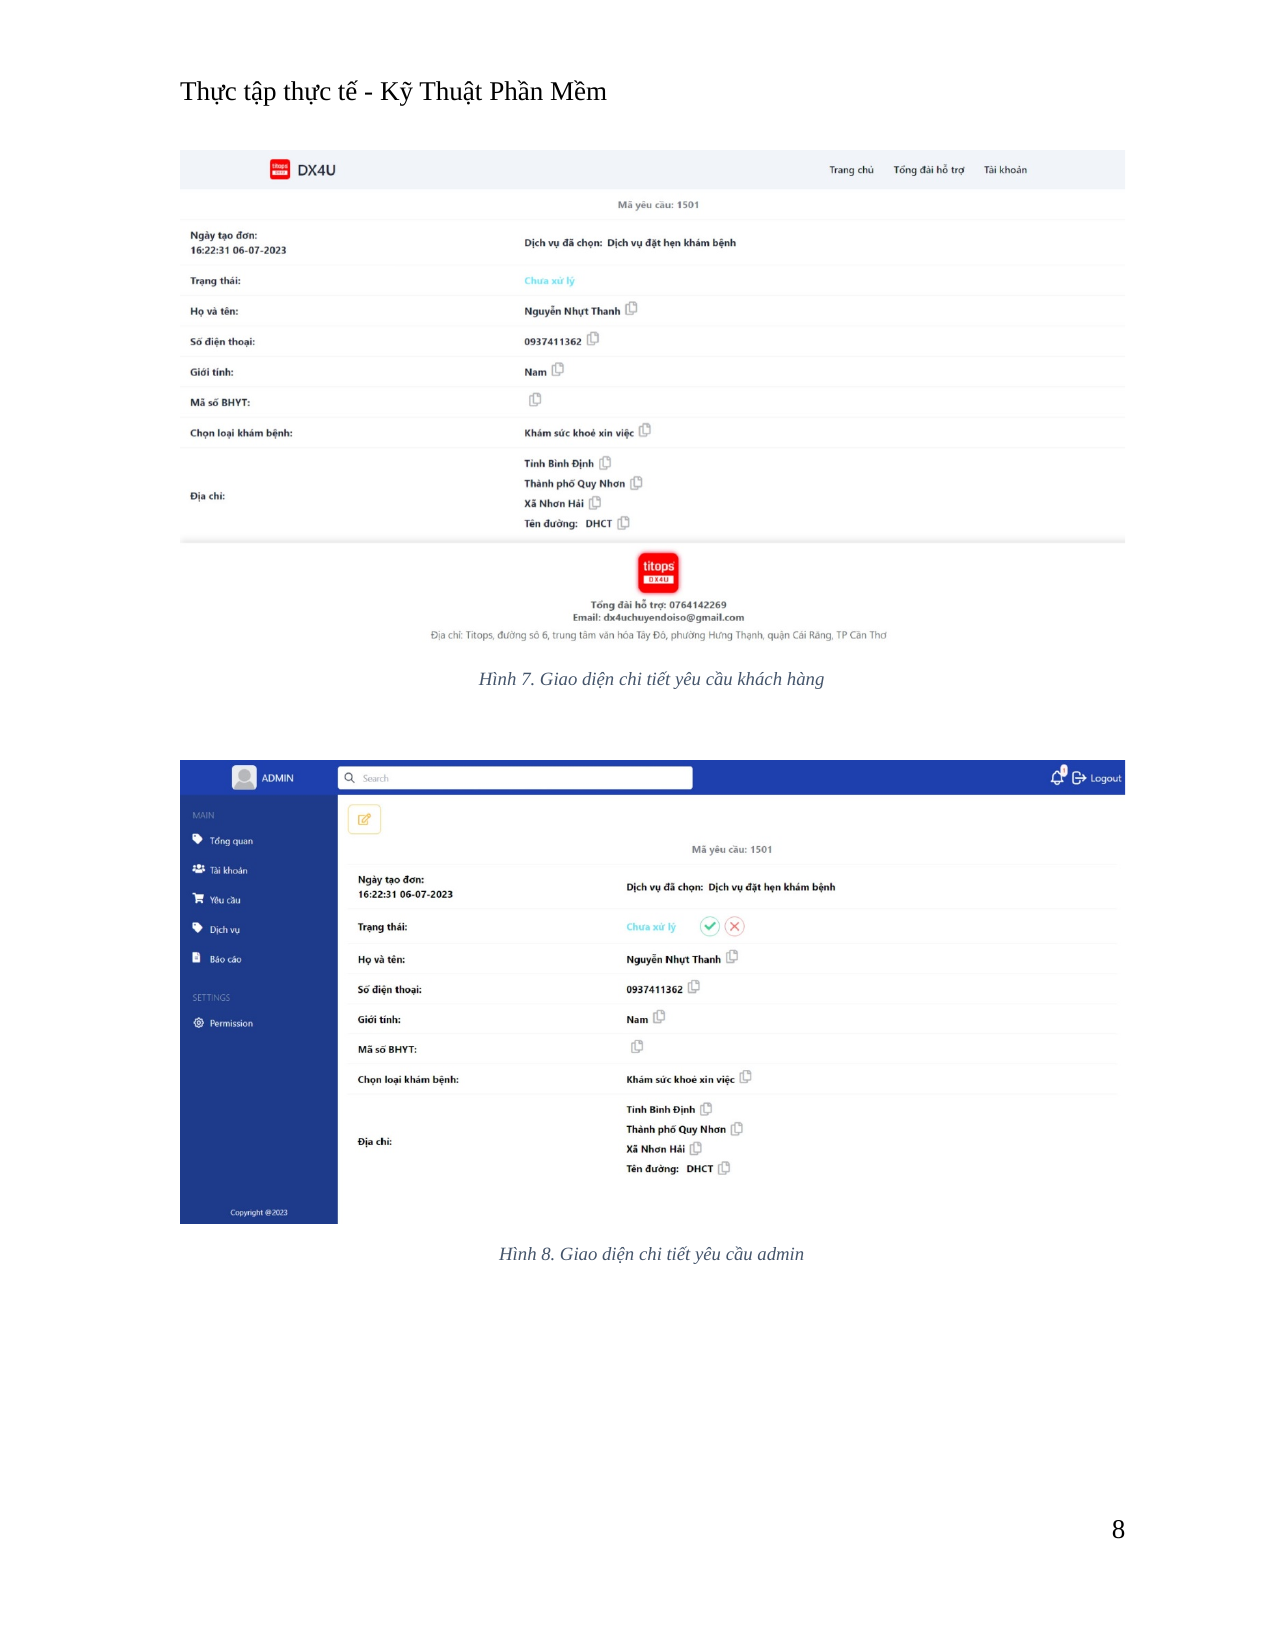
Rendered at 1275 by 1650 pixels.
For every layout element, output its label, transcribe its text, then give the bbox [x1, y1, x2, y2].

picture [180, 150, 1125, 649]
picture [180, 760, 1125, 1224]
